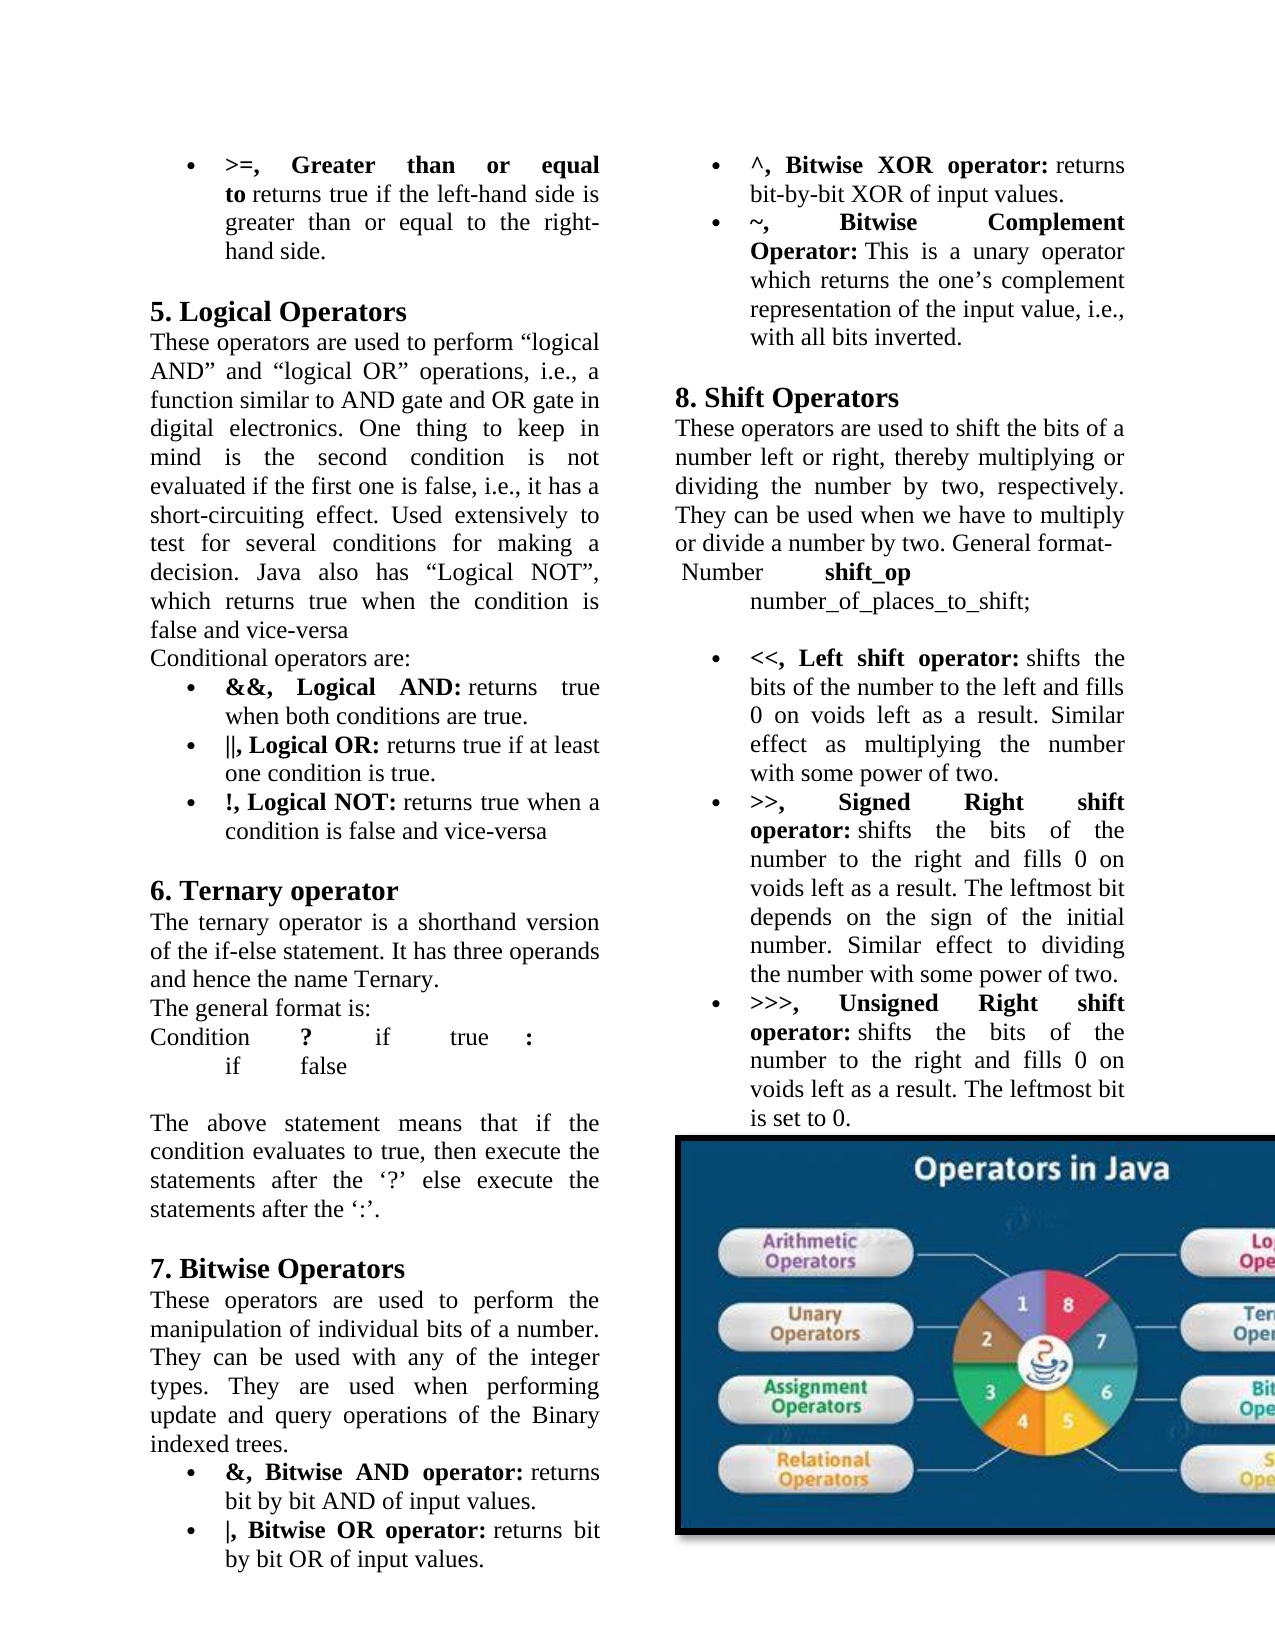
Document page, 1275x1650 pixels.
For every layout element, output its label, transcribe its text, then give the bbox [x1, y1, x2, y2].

list >=, Greater than or equal to returns true if the left-hand side is greater than or equal to the right-hand side. [187, 150, 600, 265]
list >>>, Unsigned Right shift operator: shifts the bits of the number to the right and fills 0 on voids left as a result. The leftmost bit is set to 0. [712, 988, 1125, 1132]
text Number shift_op number_of_places_to_shift; [675, 557, 1125, 643]
list !, Logical NOT: returns true when a condition is false and vice-versa [187, 787, 600, 845]
list <<, Left shift operator: shifts the bits of the number to the left and fills 0 on voids left as a result. Similar effect as multiplying the number with some power of two. [712, 643, 1125, 787]
text Conditional operators are: [150, 643, 600, 672]
text 6. Ternary operator [150, 873, 600, 907]
list &, Bitwise AND operator: returns bit by bit AND of input values. [187, 1457, 600, 1515]
list ^, Bitwise XOR operator: returns bit-by-bit XOR of input values. [712, 150, 1125, 207]
text 5. Logical Operators [150, 294, 600, 327]
list ||, Logical OR: returns true if at least one condition is true. [187, 730, 600, 787]
text The ternary operator is a shorthand version of the if-else statement. It has three operands and hence the name Ternary. [150, 907, 600, 993]
text Condition ? if true : if false [150, 1022, 600, 1108]
text These operators are used to perform “logical AND” and “logical OR” operations, i.e., a function similar to AND gate and OR gate in digital electronics. One thing to keep in mind is the second condition is not evaluated if the first one is false, i.e., it has a short-circuiting effect. Used extensively to test for several conditions for making a decision. Java also has “Logical NOT”, which returns true when the condition is false and vice-versa [150, 327, 600, 643]
list |, Bitwise OR operator: returns bit by bit OR of input values. [187, 1515, 600, 1572]
text 8. Shift Operators [675, 380, 1125, 413]
list ~, Bitwise Complement Operator: This is a unary operator which returns the one’s complement representation of the input value, i.e., with all bits inverted. [712, 207, 1125, 351]
picture [681, 1141, 1275, 1528]
text The above statement means that if the condition evaluates to true, then execute the statements after the ‘?’ else execute the statements after the ‘:’. [150, 1108, 600, 1223]
list >>, Signed Right shift operator: shifts the bits of the number to the right and fills 0 on voids left as a result. The leftmost bit depends on the sign of the initial number. Similar effect to dividing the number with some power of two. [712, 787, 1125, 988]
text The general format is: [150, 993, 600, 1022]
list &&, Logical AND: returns true when both conditions are true. [187, 672, 600, 730]
text 7. Bitwise Operators [150, 1251, 600, 1285]
text These operators are used to shift the bits of a number left or right, thereby multiplying or dividing the number by two, respectively. They can be used when we have to multiply or divide a number by two. General format- [675, 413, 1125, 557]
text These operators are used to perform the manipulation of individual bits of a number. They can be used with any of the integer types. They are used when performing update and query operations of the Binary indexed trees. [150, 1285, 600, 1457]
